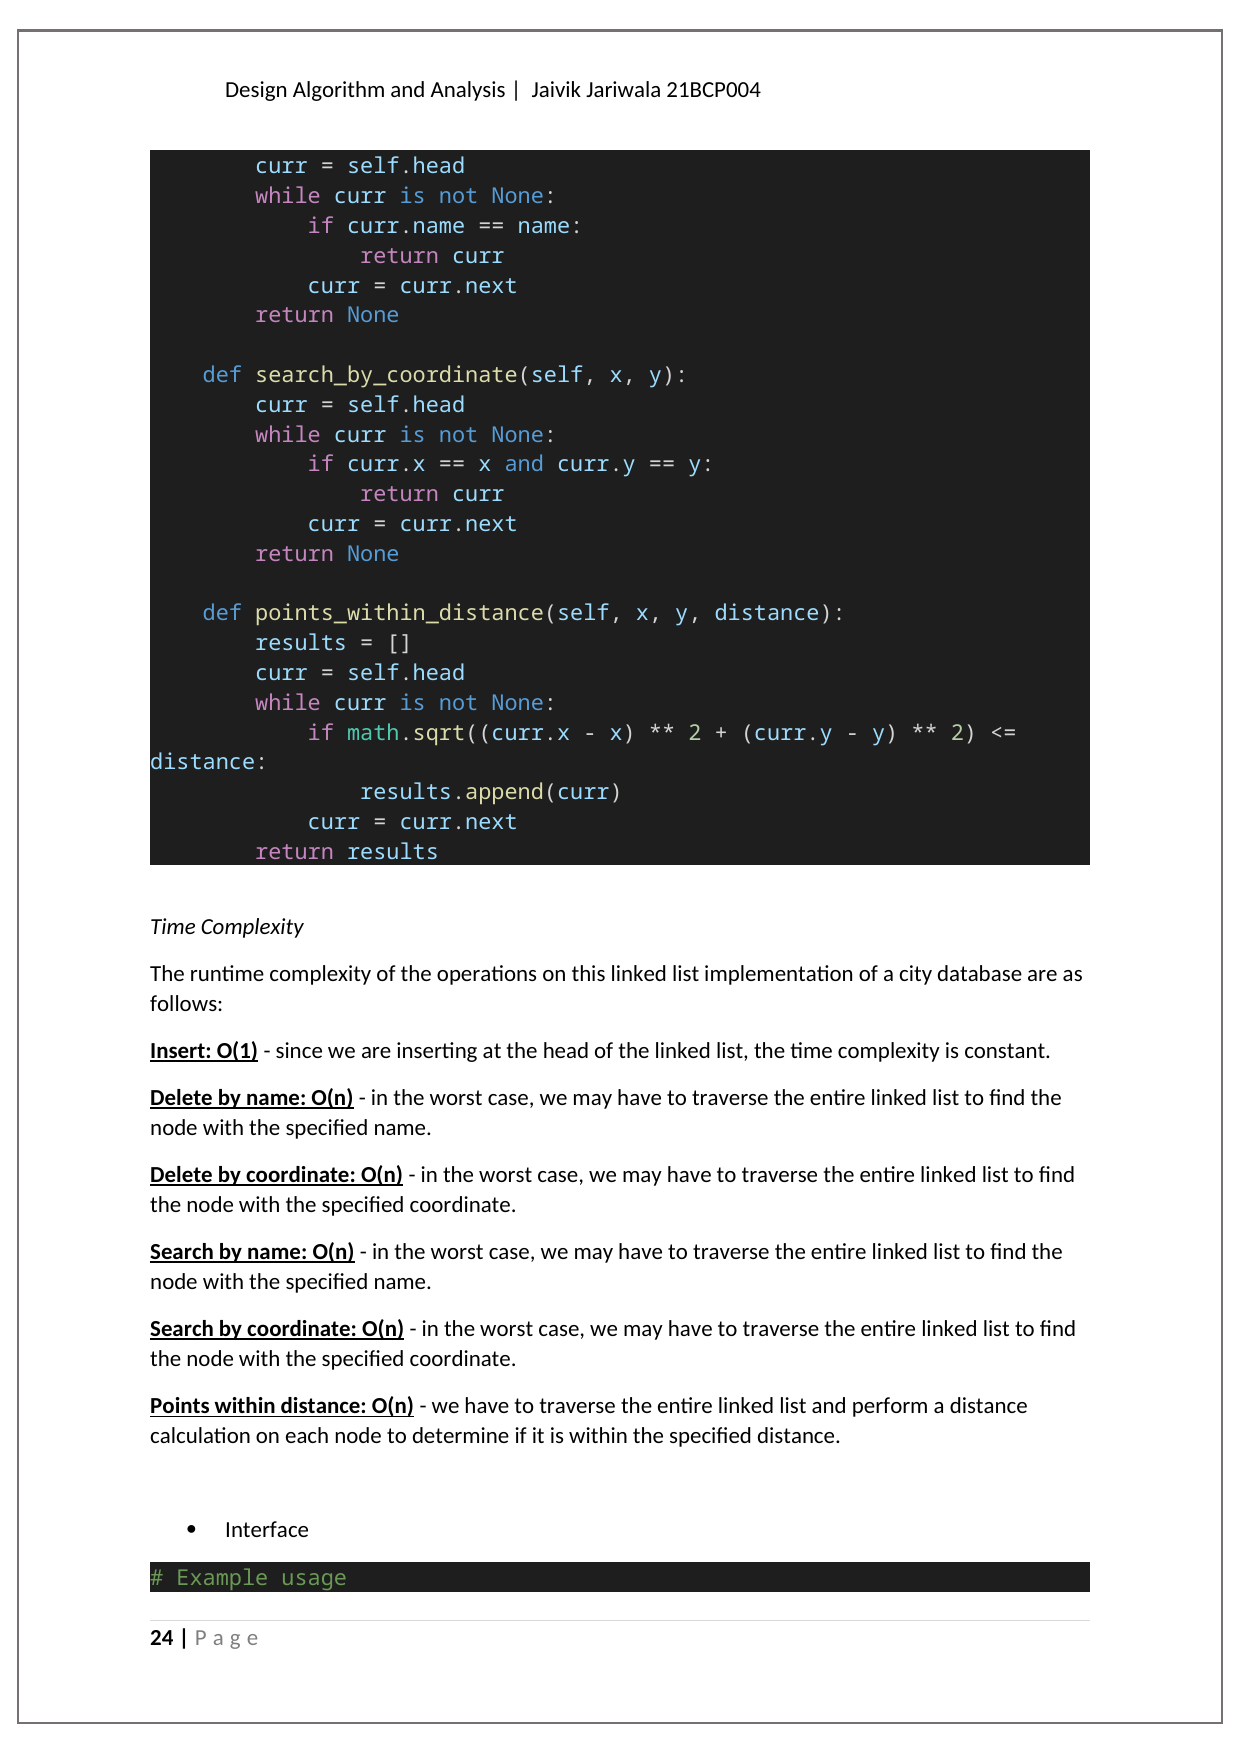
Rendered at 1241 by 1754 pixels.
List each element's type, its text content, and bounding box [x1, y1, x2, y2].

text Search by coordinate: O(n) - in the worst case, we may have to traverse the entire linked list to find the node with the specified coordinate. [150, 1314, 1090, 1373]
text curr = self.head [150, 657, 1090, 687]
text while curr is not None: [150, 687, 1090, 716]
text curr = curr.next [150, 269, 1090, 299]
text return curr [150, 240, 1090, 269]
text while curr is not None: [150, 180, 1090, 210]
text # Example usage [150, 1562, 1090, 1592]
text results = [] [150, 627, 1090, 657]
text return None [150, 538, 1090, 567]
text curr = curr.next [150, 508, 1090, 538]
text def points_within_distance(self, x, y, distance): [150, 597, 1090, 627]
text Delete by coordinate: O(n) - in the worst case, we may have to traverse the entire linked list to find the node with the specified coordinate. [150, 1160, 1090, 1218]
text Insert: O(1) - since we are inserting at the head of the linked list, the time complexity is constant. [150, 1036, 1090, 1064]
text while curr is not None: [150, 418, 1090, 448]
text Search by name: O(n) - in the worst case, we may have to traverse the entire linked list to find the node with the specified name. [150, 1237, 1090, 1296]
text if curr.x == x and curr.y == y: [150, 448, 1090, 478]
text def search_by_coordinate(self, x, y): [150, 359, 1090, 389]
text Time Complexity [150, 912, 1090, 940]
text return curr [150, 478, 1090, 508]
text curr = curr.next [150, 806, 1090, 836]
text return None [150, 299, 1090, 329]
text Points within distance: O(n) - we have to traverse the entire linked list and perform a distance calculation on each node to determine if it is within the specified distance. [150, 1391, 1090, 1450]
text return results [150, 836, 1090, 865]
text if curr.name == name: [150, 210, 1090, 240]
text The runtime complexity of the operations on this linked list implementation of a city database are as follows: [150, 959, 1090, 1017]
list Interface [187, 1515, 1090, 1543]
text Delete by name: O(n) - in the worst case, we may have to traverse the entire linked list to find the node with the specified name. [150, 1083, 1090, 1141]
text if math.sqrt((curr.x - x) ** 2 + (curr.y - y) ** 2) <= distance: [150, 716, 1090, 776]
text curr = self.head [150, 389, 1090, 418]
text results.append(curr) [150, 776, 1090, 806]
text curr = self.head [150, 150, 1090, 180]
